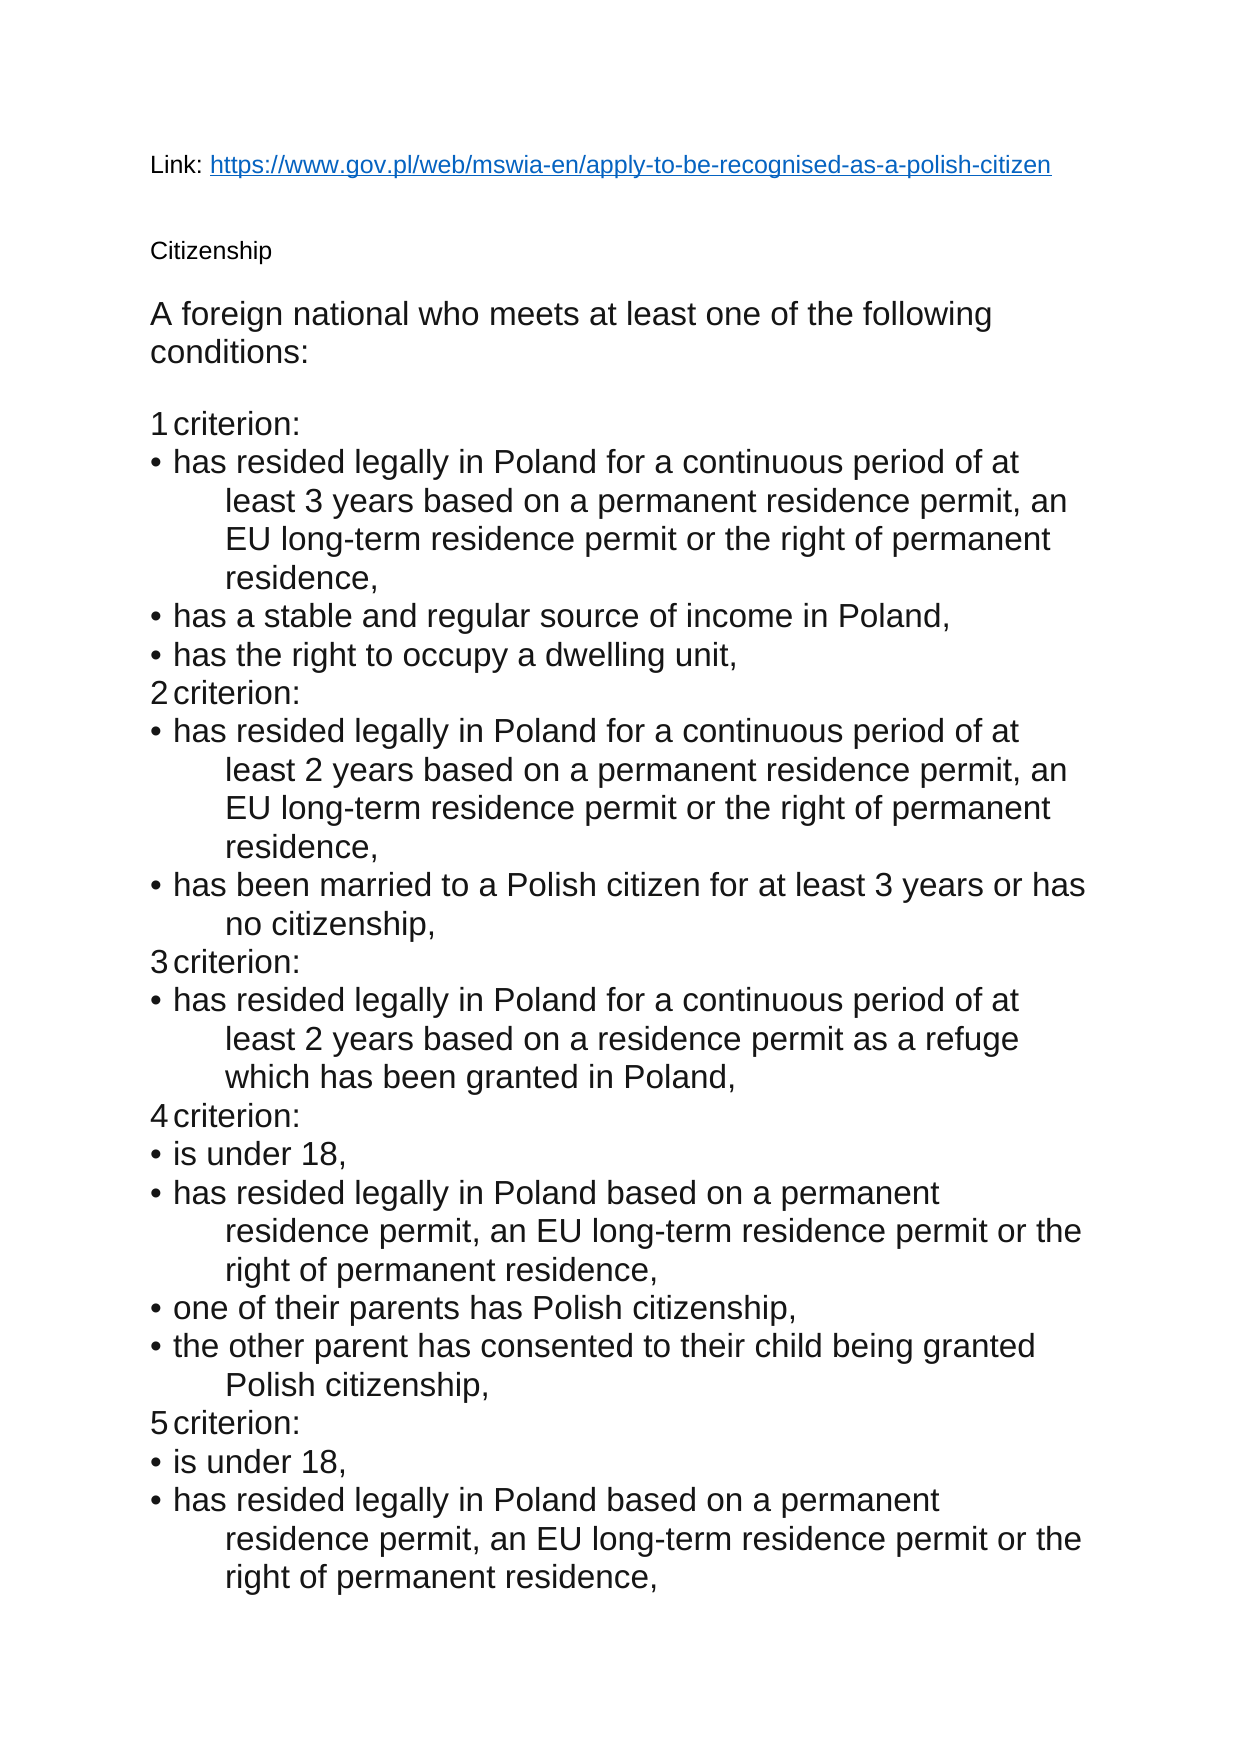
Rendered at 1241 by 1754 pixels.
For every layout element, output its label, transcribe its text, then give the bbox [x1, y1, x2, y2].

list has resided legally in Poland for a continuous period of at least 3 years based on a permanent residence permit, an EU long-term residence permit or the right of permanent residence, [150, 442, 1090, 596]
list one of their parents has Polish citizenship, [150, 1288, 1090, 1326]
list criterion: [150, 1403, 1090, 1442]
list has the right to occupy a dwelling unit, [150, 634, 1090, 673]
list has resided legally in Poland for a continuous period of at least 2 years based on a permanent residence permit, an EU long-term residence permit or the right of permanent residence, [150, 711, 1090, 865]
list has a stable and regular source of income in Poland, [150, 596, 1090, 634]
list is under 18, [150, 1442, 1090, 1480]
text A foreign national who meets at least one of the following conditions: [150, 294, 1090, 371]
list has resided legally in Poland for a continuous period of at least 2 years based on a residence permit as a refuge which has been granted in Poland, [150, 981, 1090, 1096]
list criterion: [150, 1096, 1090, 1134]
text Citizenship [150, 236, 1090, 265]
list criterion: [150, 404, 1090, 442]
list has been married to a Polish citizen for at least 3 years or has no citizenship, [150, 865, 1090, 942]
list has resided legally in Poland based on a permanent residence permit, an EU long-term residence permit or the right of permanent residence, [150, 1480, 1090, 1596]
list has resided legally in Poland based on a permanent residence permit, an EU long-term residence permit or the right of permanent residence, [150, 1173, 1090, 1288]
list criterion: [150, 942, 1090, 981]
list the other parent has consented to their child being granted Polish citizenship, [150, 1326, 1090, 1403]
list is under 18, [150, 1134, 1090, 1173]
list criterion: [150, 673, 1090, 711]
text Link: https://www.gov.pl/web/mswia-en/apply-to-be-recognised-as-a-polish-citizen [150, 150, 1090, 179]
